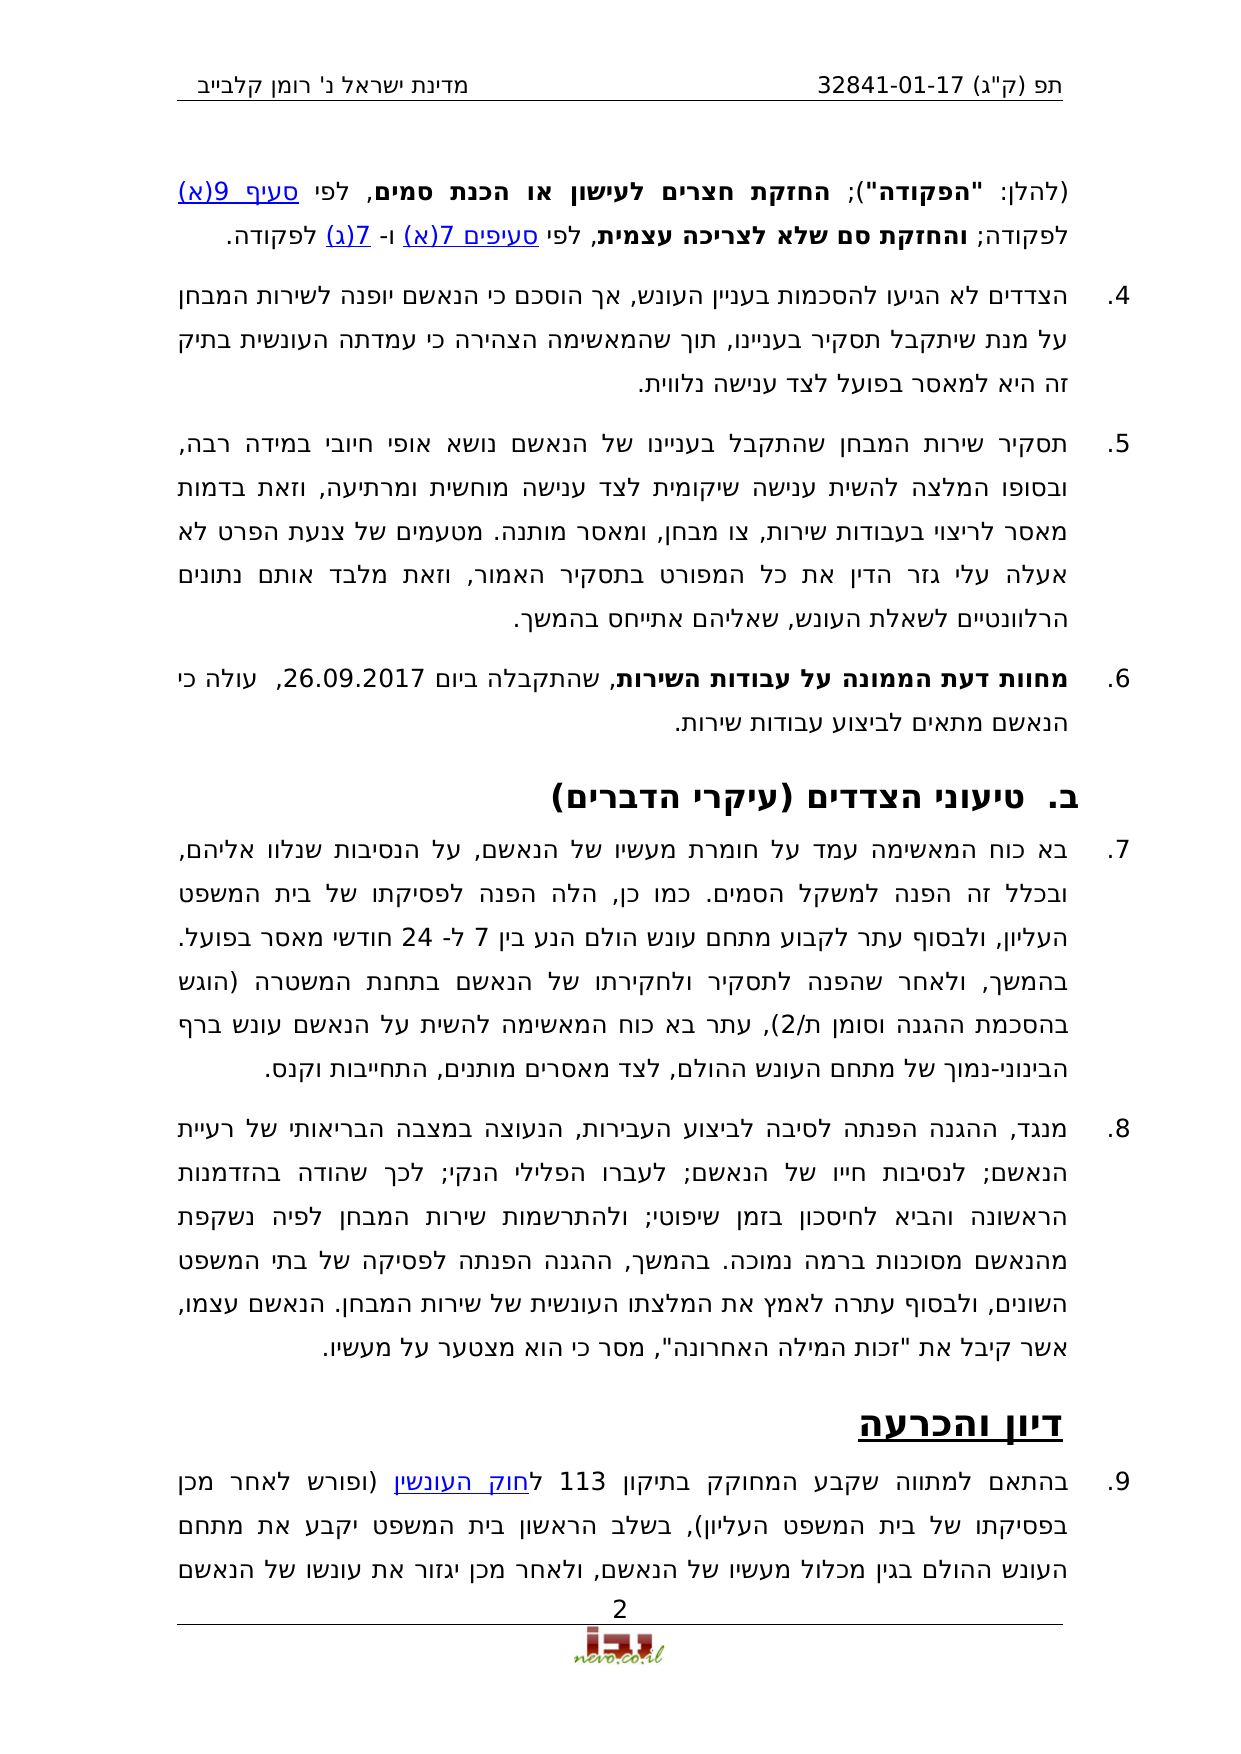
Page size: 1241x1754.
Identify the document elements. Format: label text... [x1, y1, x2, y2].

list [177, 177, 1107, 250]
list מנגד, ההגנה הפנתה לסיבה לביצוע העבירות, הנעוצה במצבה הבריאותי של רעיית הנאשם; לנסיבות חייו של הנאשם; לעברו הפלילי הנקי; לכך שהודה בהזדמנות הראשונה והביא לחיסכון בזמן שיפוטי; ולהתרשמות שירות המבחן לפיה נשקפת מהנאשם מסוכנות ברמה נמוכה. בהמשך, ההגנה הפנתה לפסיקה של בתי המשפט השונים, ולבסוף עתרה לאמץ את המלצתו העונשית של שירות המבחן. הנאשם עצמו, אשר קיבל את "זכות המילה האחרונה", מסר כי הוא מצטער על מעשיו. [177, 1114, 1107, 1362]
list בא כוח המאשימה עמד על חומרת מעשיו של הנאשם, על הנסיבות שנלוו אליהם, ובכלל זה הפנה למשקל הסמים. כמו כן, הלה הפנה לפסיקתו של בית המשפט העליון, ולבסוף עתר לקבוע מתחם עונש הולם הנע בין 7 ל- 24 חודשי מאסר בפועל. בהמשך, ולאחר שהפנה לתסקיר ולחקירתו של הנאשם בתחנת המשטרה (הוגש בהסכמת ההגנה וסומן ת/2), עתר בא כוח המאשימה להשית על הנאשם עונש ברף הבינוני-נמוך של מתחם העונש ההולם, לצד מאסרים מותנים, התחייבות וקנס. [177, 835, 1107, 1083]
list תסקיר שירות המבחן שהתקבל בעניינו של הנאשם נושא אופי חיובי במידה רבה, ובסופו המלצה להשית ענישה שיקומית לצד ענישה מוחשית ומרתיעה, וזאת בדמות מאסר לריצוי בעבודות שירות, צו מבחן, ומאסר מותנה. מטעמים של צנעת הפרט לא אעלה עלי גזר הדין את כל המפורט בתסקיר האמור, וזאת מלבד אותם נתונים הרלוונטיים לשאלת העונש, שאליהם אתייחס בהמשך. [177, 429, 1107, 633]
list הצדדים לא הגיעו להסכמות בעניין העונש, אך הוסכם כי הנאשם יופנה לשירות המבחן על מנת שיתקבל תסקיר בעניינו, תוך שהמאשימה הצהירה כי עמדתה העונשית בתיק זה היא למאסר בפועל לצד ענישה נלווית. [177, 281, 1107, 398]
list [177, 1467, 1107, 1584]
list מחוות דעת הממונה על עבודות השירות, שהתקבלה ביום 26.09.2017, עולה כי הנאשם מתאים לביצוע עבודות שירות. [177, 665, 1107, 738]
picture [574, 1626, 666, 1665]
subtitle טיעוני הצדדים (עיקרי הדברים) [177, 777, 1063, 816]
subtitle דיון והכרעה [177, 1402, 1063, 1446]
